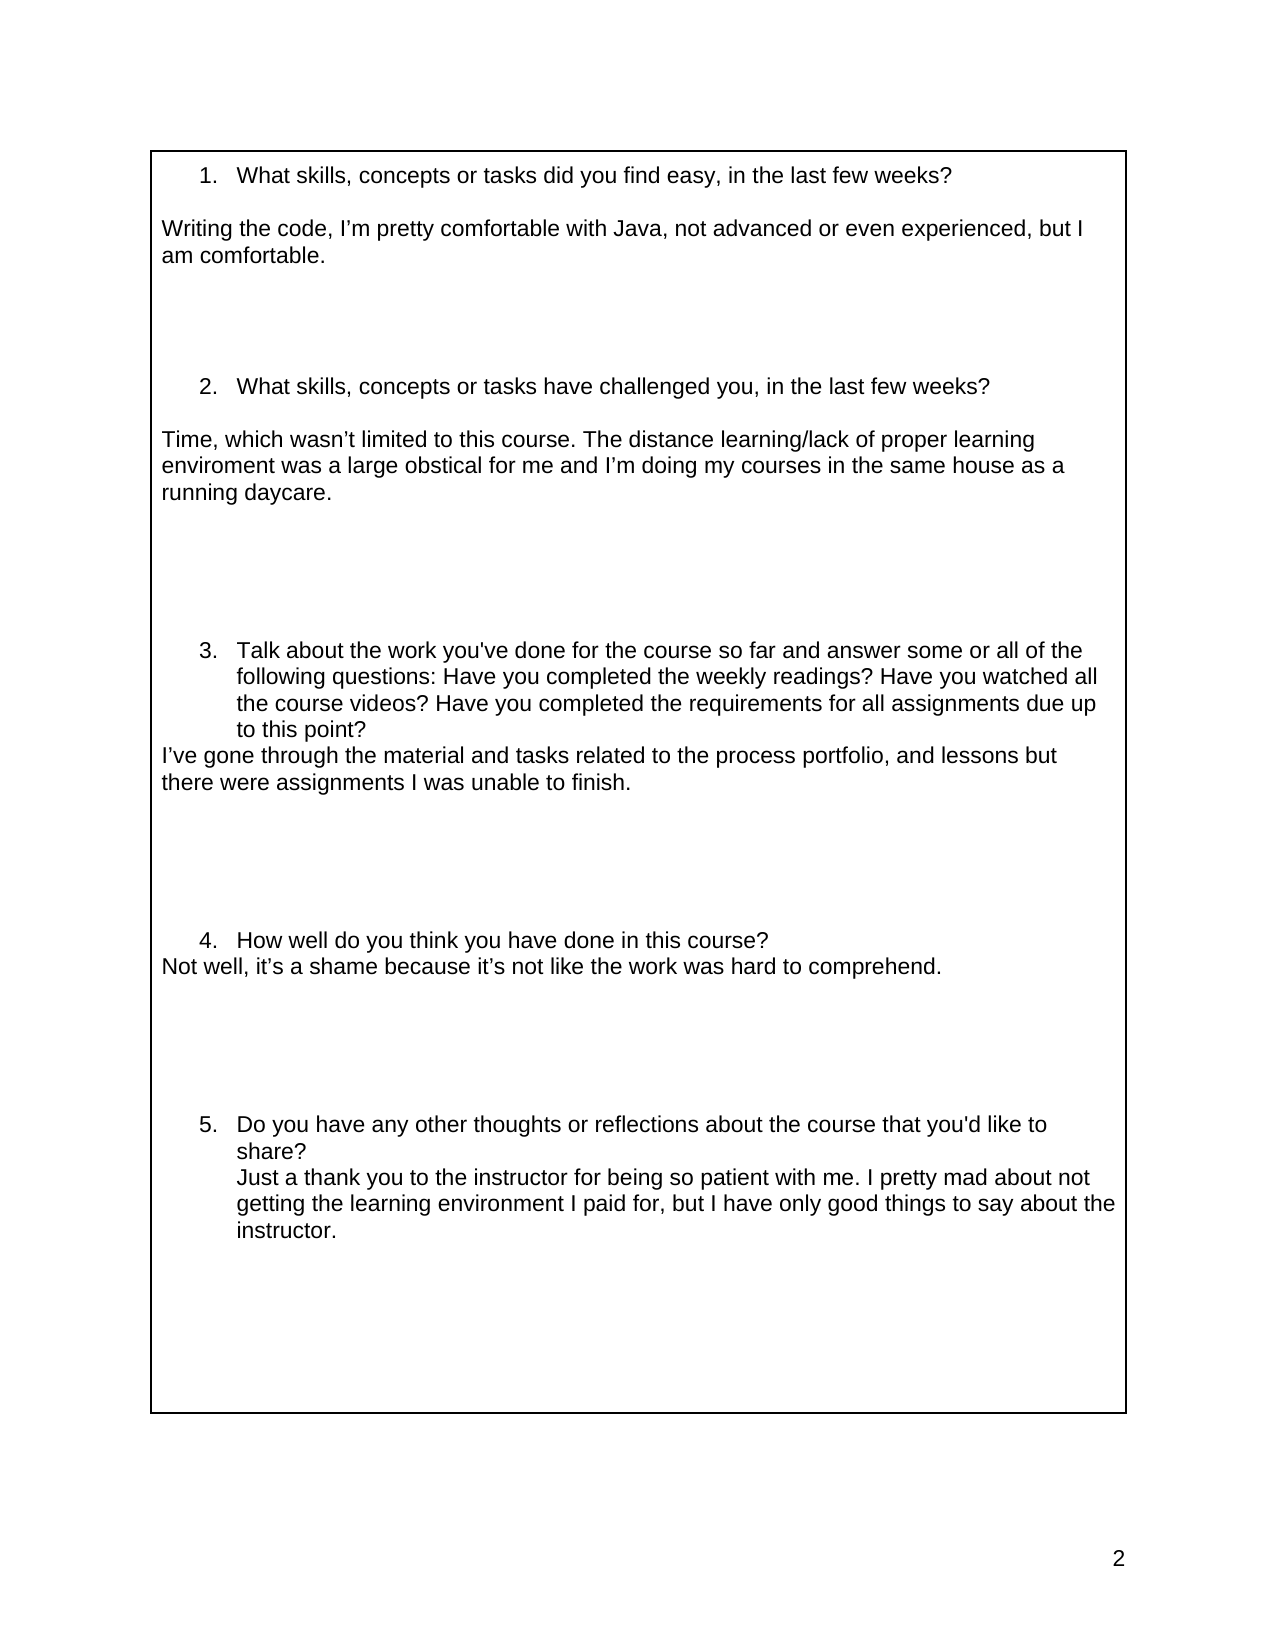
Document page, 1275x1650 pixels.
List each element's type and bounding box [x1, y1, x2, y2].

table_cell [152, 152, 1125, 1412]
